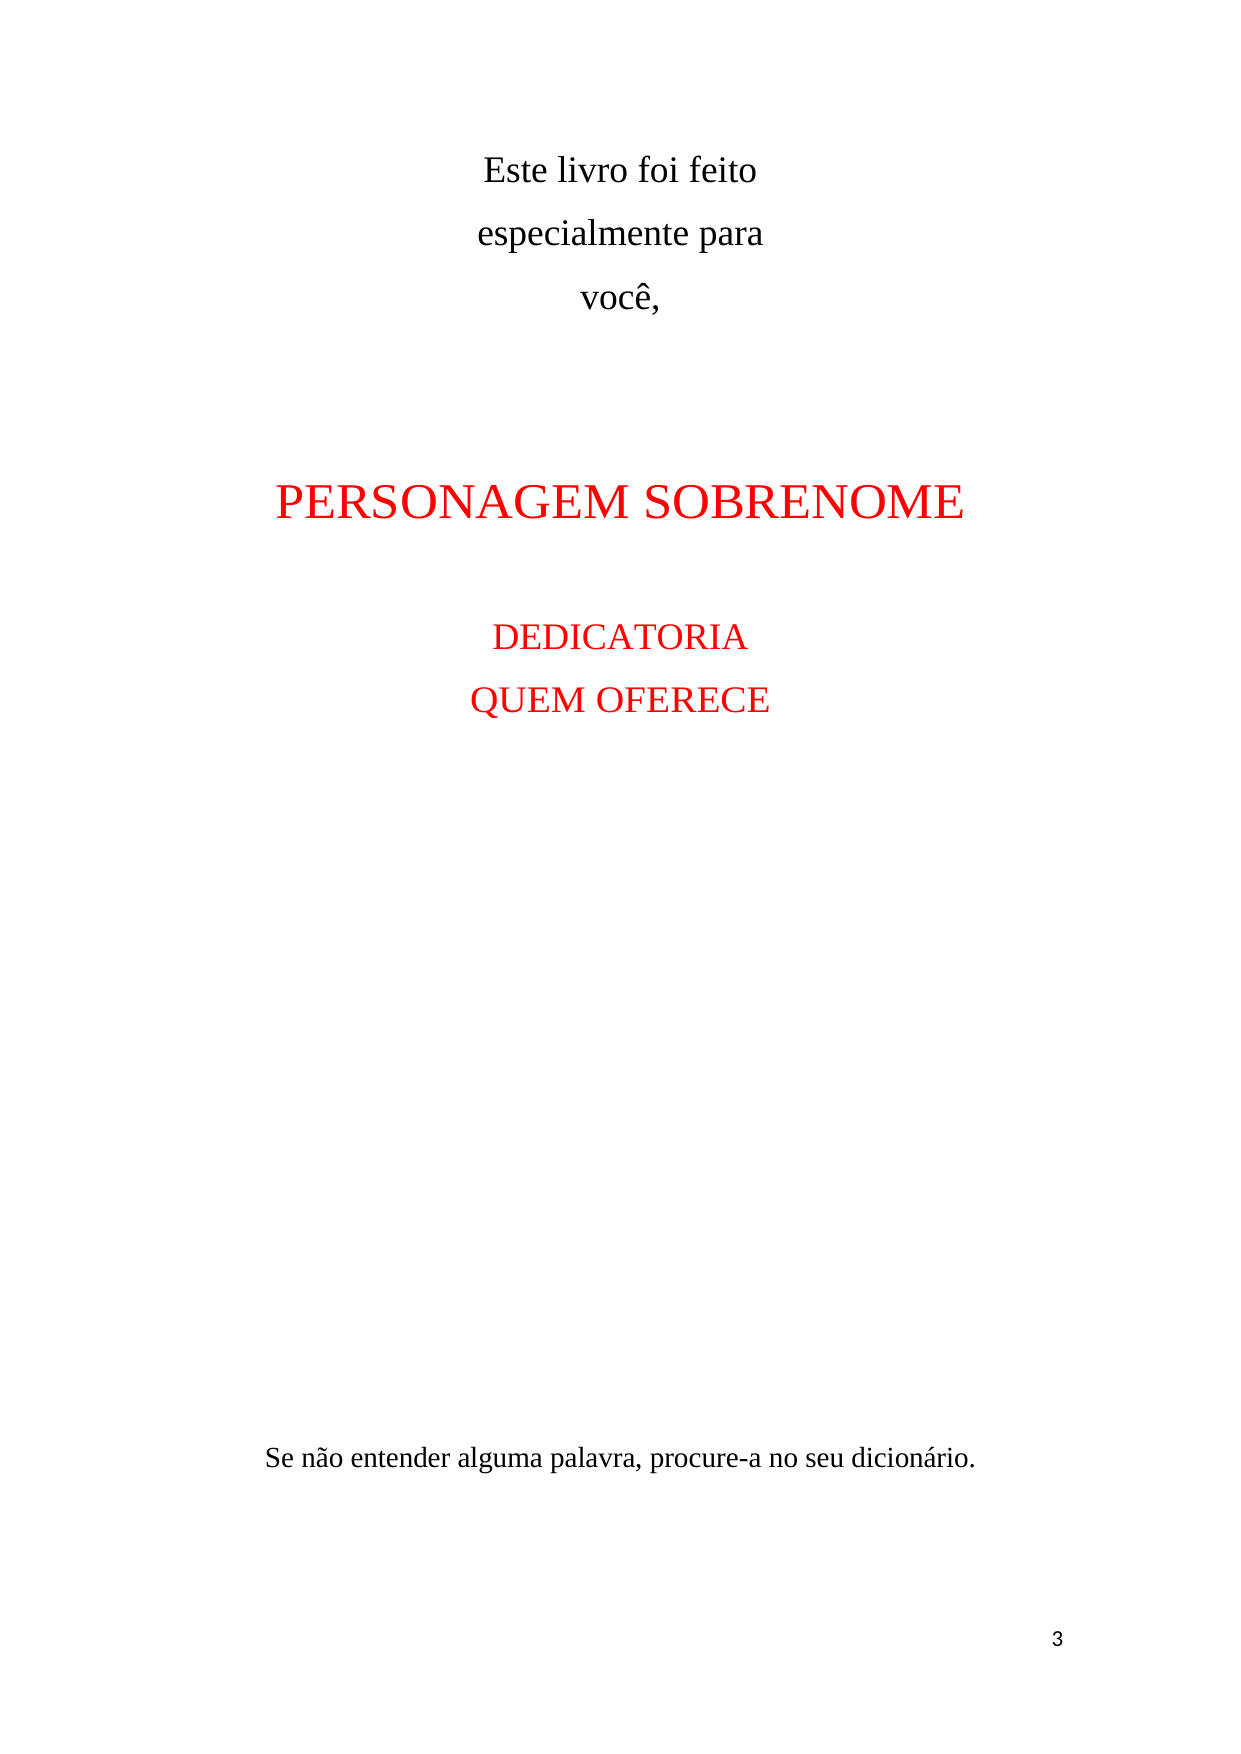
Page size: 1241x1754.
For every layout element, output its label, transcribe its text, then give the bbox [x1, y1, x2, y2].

text Este livro foi feito [177, 148, 1063, 191]
text QUEM OFERECE [177, 677, 1063, 720]
text especialmente para [177, 211, 1063, 254]
text Se não entender alguma palavra, procure-a no seu dicionário. [177, 1440, 1063, 1473]
text você, [177, 274, 1063, 317]
text DEDICATORIA [177, 614, 1063, 657]
text PERSONAGEM SOBRENOME [177, 472, 1063, 529]
